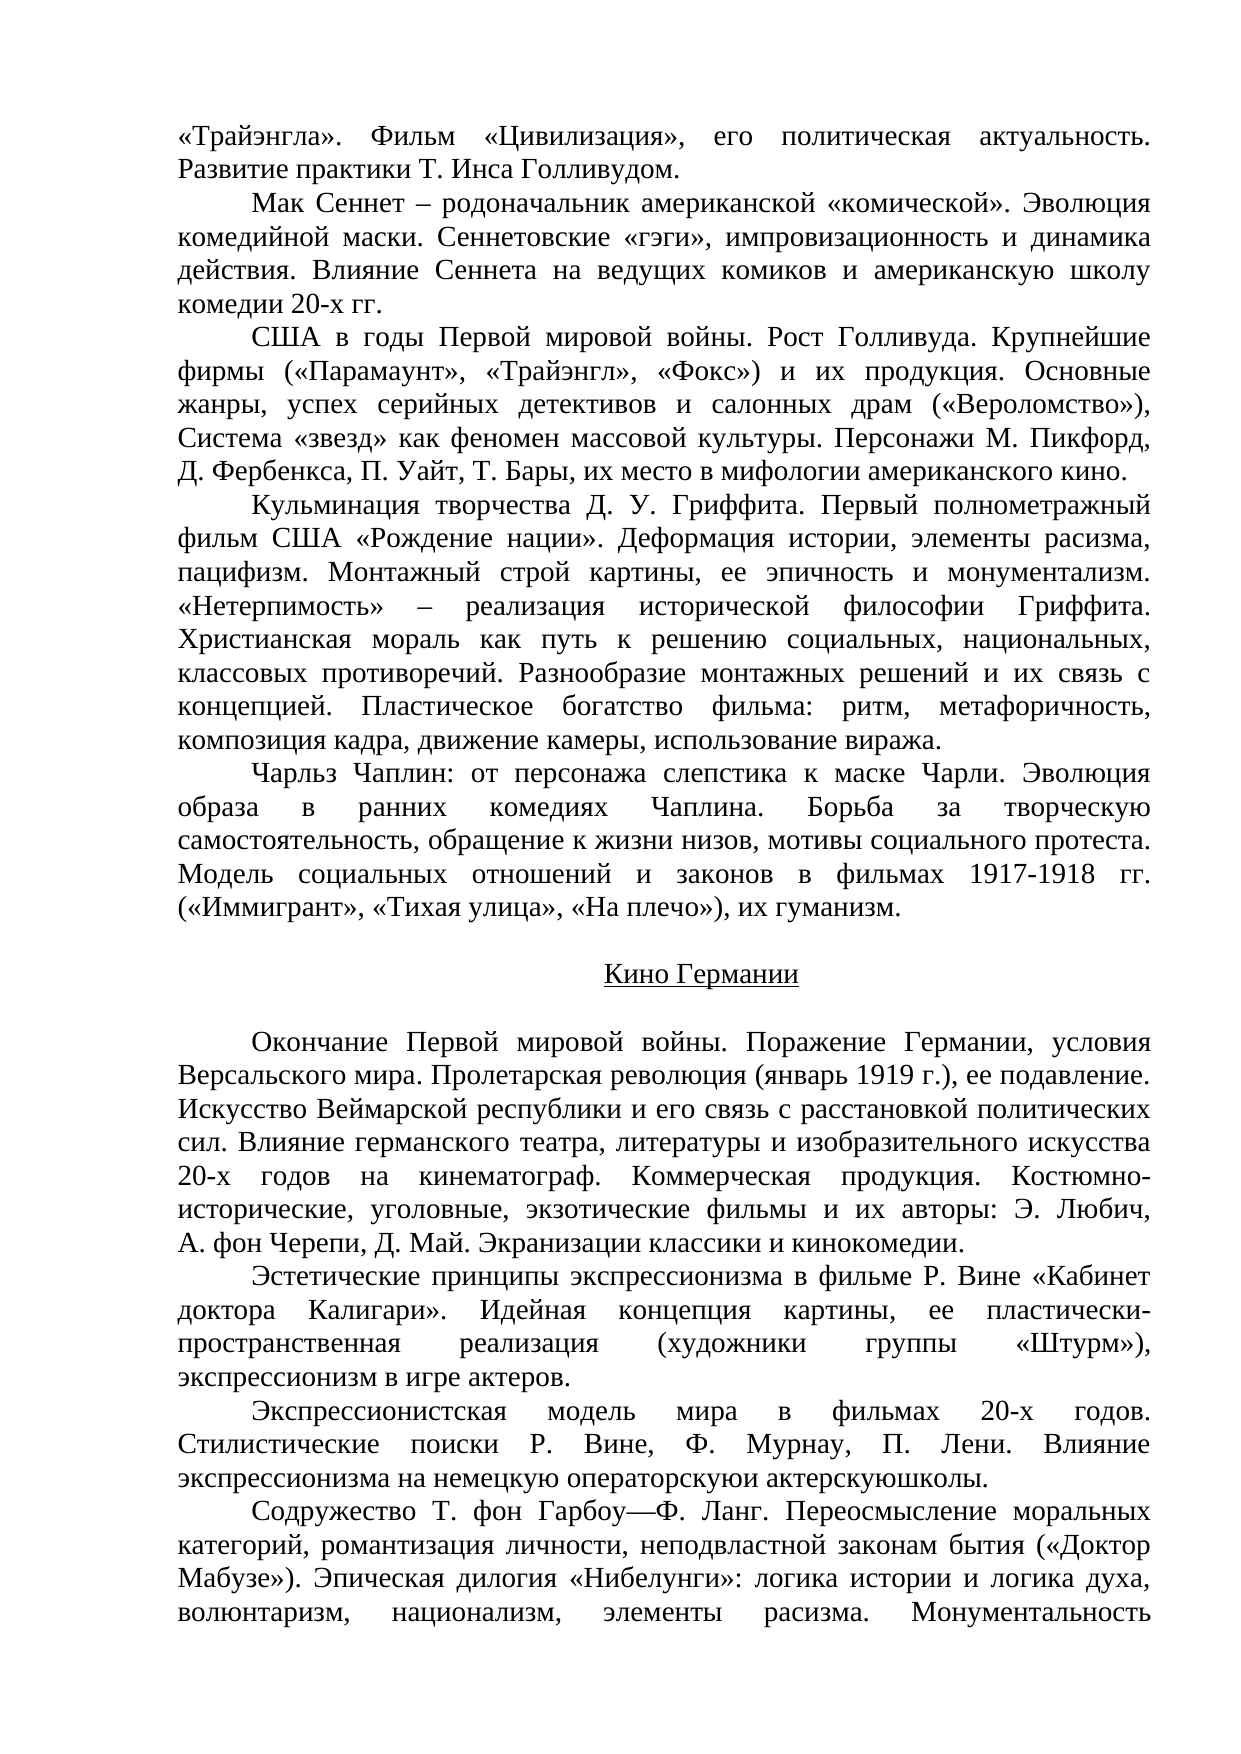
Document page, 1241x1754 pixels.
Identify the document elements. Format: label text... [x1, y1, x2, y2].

text Экспрессионистская модель мира в фильмах 20-х годов. Стилистические поиски Р. Вине, Ф. Мурнау, П. Лени. Влияние экспрессионизма на немецкую операторскуюи актерскуюшколы. [177, 1393, 1152, 1493]
text Кино Германии [177, 957, 1152, 990]
text Эстетические принципы экспрессионизма в фильме Р. Вине «Кабинет доктора Калигари». Идейная концепция картины, ее пластически- пространственная реализация (художники группы «Штурм»), экспрессионизм в игре актеров. [177, 1258, 1152, 1393]
text Мак Сеннет ‒ родоначальник американской «комической». Эволюция комедийной маски. Сеннетовские «гэги», импровизационность и динамика действия. Влияние Сеннета на ведущих комиков и американскую школу комедии 20-х гг. [177, 185, 1152, 319]
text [177, 1493, 1152, 1627]
text Кульминация творчества Д. У. Гриффита. Первый полнометражный фильм США «Рождение нации». Деформация истории, элементы расизма, пацифизм. Монтажный строй картины, ее эпичность и монументализм. «Нетерпимость» ‒ реализация исторической философии Гриффита. Христианская мораль как путь к решению социальных, национальных, классовых противоречий. Разнообразие монтажных решений и их связь с концепцией. Пластическое богатство фильма: ритм, метафоричность, композиция кадра, движение камеры, использование виража. [177, 487, 1152, 755]
text США в годы Первой мировой войны. Рост Голливуда. Крупнейшие фирмы («Парамаунт», «Трайэнгл», «Фокс») и их продукция. Основные жанры, успех серийных детективов и салонных драм («Вероломство»), Система «звезд» как феномен массовой культуры. Персонажи М. Пикфорд, Д. Фербенкса, П. Уайт, Т. Бары, их место в мифологии американского кино. [177, 319, 1152, 487]
text Окончание Первой мировой войны. Поражение Германии, условия Версальского мира. Пролетарская революция (январь .), ее подавление. Искусство Веймарской республики и его связь с расстановкой политических сил. Влияние германского театра, литературы и изобразительного искусства 20-х годов на кинематограф. Коммерческая продукция. Костюмно-исторические, уголовные, экзотические фильмы и их авторы: Э. Любич, А. фон Черепи, Д. Май. Экранизации классики и кинокомедии. [177, 1024, 1152, 1258]
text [177, 118, 1152, 185]
text Чарльз Чаплин: от персонажа слепстика к маске Чарли. Эволюция образа в ранних комедиях Чаплина. Борьба за творческую самостоятельность, обращение к жизни низов, мотивы социального протеста. Модель социальных отношений и законов в фильмах 1917-1918 гг. («Иммигрант», «Тихая улица», «На плечо»), их гуманизм. [177, 755, 1152, 923]
